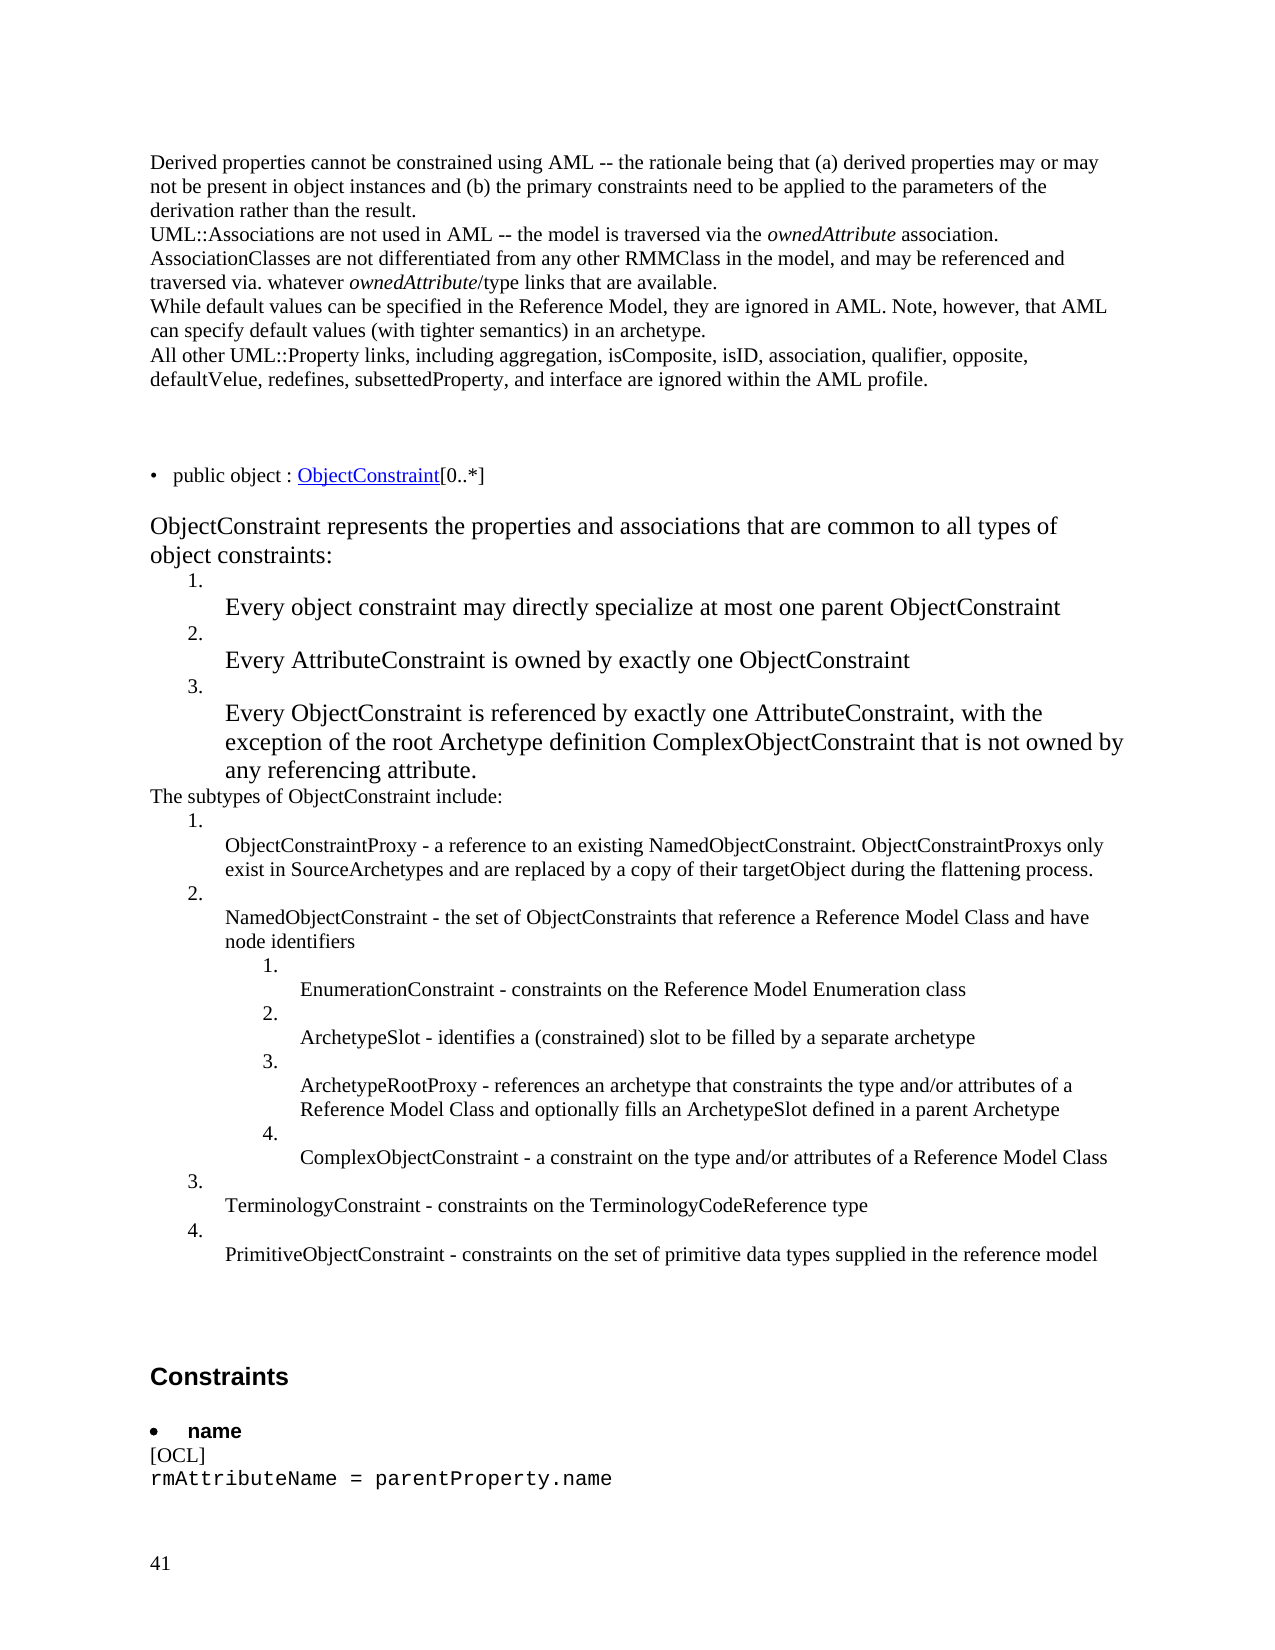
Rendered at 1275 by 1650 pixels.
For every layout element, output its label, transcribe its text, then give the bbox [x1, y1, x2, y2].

text While default values can be specified in the Reference Model, they are ignored in AML. Note, however, that AML can specify default values (with tighter semantics) in an archetype. [150, 294, 1125, 342]
text Derived properties cannot be constrained using AML -- the rationale being that (a) derived properties may or may not be present in object instances and (b) the primary constraints need to be applied to the parameters of the derivation rather than the result. [150, 150, 1125, 222]
text ComplexObjectConstraint - a constraint on the type and/or attributes of a Reference Model Class [300, 1145, 1125, 1169]
text ObjectConstraintProxy - a reference to an existing NamedObjectConstraint. ObjectConstraintProxys only exist in SourceArchetypes and are replaced by a copy of their targetObject during the flattening process. [225, 832, 1125, 881]
text Every AttributeConstraint is owned by exactly one ObjectConstraint [225, 645, 1125, 674]
text • public object : ObjectConstraint[0..*] [150, 463, 1125, 487]
text NamedObjectConstraint - the set of ObjectConstraints that reference a Reference Model Class and have node identifiers [225, 905, 1125, 953]
text Every ObjectConstraint is referenced by exactly one AttributeConstraint, with the exception of the root Archetype definition ComplexObjectConstraint that is not owned by any referencing attribute. [225, 698, 1125, 784]
text The subtypes of ObjectConstraint include: [150, 784, 1125, 808]
text ObjectConstraint represents the properties and associations that are common to all types of object constraints: [150, 511, 1125, 568]
text Constraints [150, 1362, 1125, 1391]
text ArchetypeSlot - identifies a (constrained) slot to be filled by a separate archetype [300, 1025, 1125, 1049]
list name [150, 1419, 1125, 1443]
text All other UML::Property links, including aggregation, isComposite, isID, association, qualifier, opposite, defaultVelue, redefines, subsettedProperty, and interface are ignored within the AML profile. [150, 342, 1125, 391]
text TerminologyConstraint - constraints on the TerminologyCodeReference type [225, 1193, 1125, 1217]
text Every object constraint may directly specialize at most one parent ObjectConstraint [225, 592, 1125, 621]
text rmAttributeName = parentProperty.name [150, 1467, 1125, 1491]
text UML::Associations are not used in AML -- the model is traversed via the ownedAttribute association. AssociationClasses are not differentiated from any other RMMClass in the model, and may be referenced and traversed via. whatever ownedAttribute/type links that are available. [150, 222, 1125, 294]
text ArchetypeRootProxy - references an archetype that constraints the type and/or attributes of a Reference Model Class and optionally fills an ArchetypeSlot defined in a parent Archetype [300, 1073, 1125, 1121]
text PrimitiveObjectConstraint - constraints on the set of primitive data types supplied in the reference model [225, 1242, 1125, 1266]
text [OCL] [150, 1443, 1125, 1467]
text EnumerationConstraint - constraints on the Reference Model Enumeration class [300, 977, 1125, 1001]
